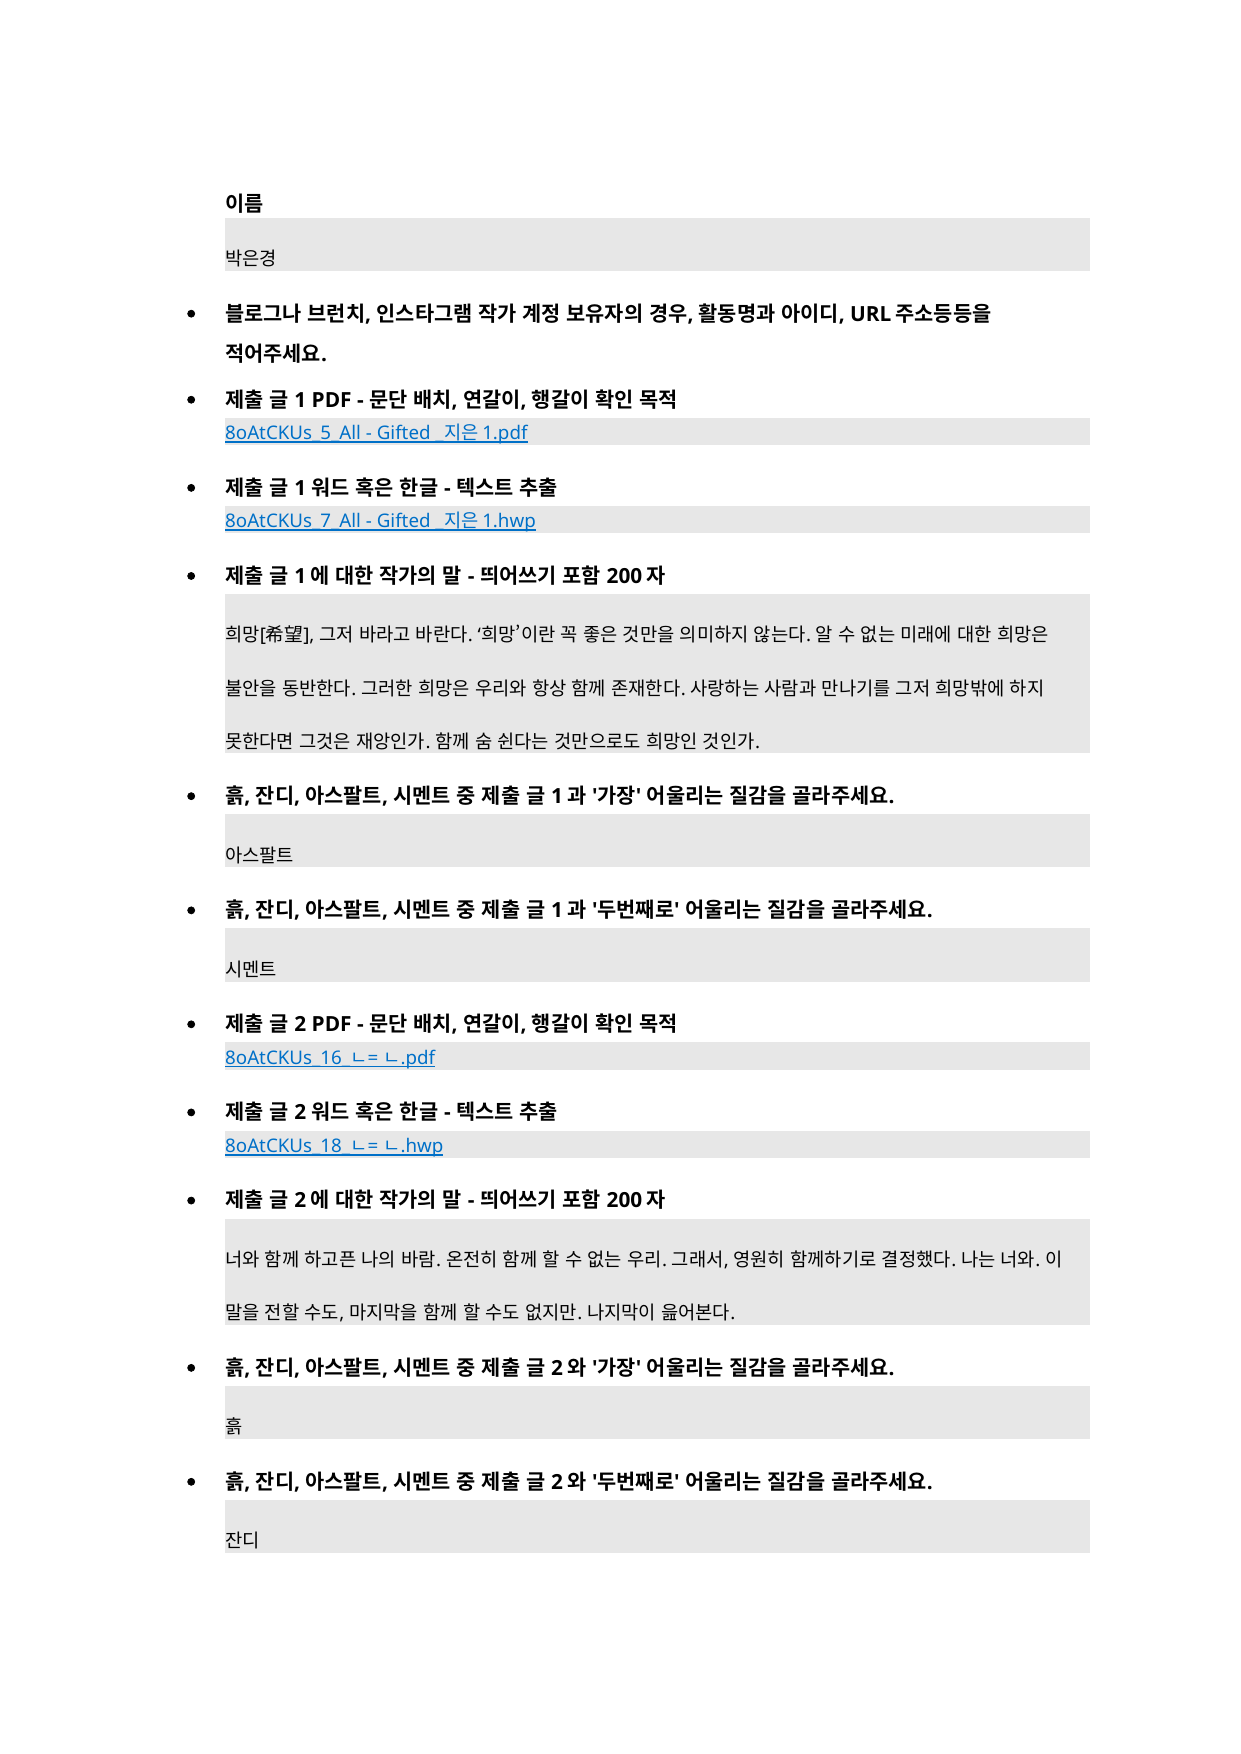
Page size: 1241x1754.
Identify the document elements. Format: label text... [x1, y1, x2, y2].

list 흙, 잔디, 아스팔트, 시멘트 중 제출 글 2와 '가장' 어울리는 질감을 골라주세요. [187, 1341, 1090, 1381]
text 이름 [225, 177, 1090, 218]
list 제출 글 2 PDF - 문단 배치, 연갈이, 행갈이 확인 목적 [187, 997, 1090, 1038]
list 흙, 잔디, 아스팔트, 시멘트 중 제출 글 2와 '두번째로' 어울리는 질감을 골라주세요. [187, 1455, 1090, 1495]
list 제출 글 1 워드 혹은 한글 - 텍스트 추출 [187, 461, 1090, 501]
text 희망[希望], 그저 바라고 바란다. ‘희망’이란 꼭 좋은 것만을 의미하지 않는다. 알 수 없는 미래에 대한 희망은 불안을 동반한다. 그러한 희망은 우리와 항상 함께 존재한다. 사랑하는 사람과 만나기를 그저 희망밖에 하지 못한다면 그것은 재앙인가. 함께 숨 쉰다는 것만으로도 희망인 것인가. [225, 594, 1090, 753]
text 8oAtCKUs_7_All - Gifted _지은1.hwp [225, 506, 1090, 533]
text 잔디 [225, 1500, 1090, 1553]
list 제출 글 1 PDF - 문단 배치, 연갈이, 행갈이 확인 목적 [187, 372, 1090, 413]
text 너와 함께 하고픈 나의 바람. 온전히 함께 할 수 없는 우리. 그래서, 영원히 함께하기로 결정했다. 나는 너와. 이 말을 전할 수도, 마지막을 함께 할 수도 없지만. 나지막이 읊어본다. [225, 1219, 1090, 1325]
list 제출 글 1에 대한 작가의 말 - 띄어쓰기 포함 200자 [187, 549, 1090, 589]
list 제출 글 2 워드 혹은 한글 - 텍스트 추출 [187, 1085, 1090, 1126]
list 흙, 잔디, 아스팔트, 시멘트 중 제출 글 1과 '가장' 어울리는 질감을 골라주세요. [187, 769, 1090, 810]
text 시멘트 [225, 928, 1090, 982]
text 8oAtCKUs_18_ㄴ= ㄴ.hwp [225, 1131, 1090, 1158]
text 8oAtCKUs_16_ㄴ= ㄴ.pdf [225, 1042, 1090, 1070]
list 흙, 잔디, 아스팔트, 시멘트 중 제출 글 1과 '두번째로' 어울리는 질감을 골라주세요. [187, 883, 1090, 924]
list 제출 글 2에 대한 작가의 말 - 띄어쓰기 포함 200자 [187, 1173, 1090, 1214]
text 흙 [225, 1386, 1090, 1439]
text 8oAtCKUs_5_All - Gifted _지은1.pdf [225, 418, 1090, 445]
text 아스팔트 [225, 814, 1090, 867]
list 블로그나 브런치, 인스타그램 작가 계정 보유자의 경우, 활동명과 아이디, URL주소등등을 적어주세요. [187, 287, 1090, 368]
text 박은경 [225, 218, 1090, 271]
